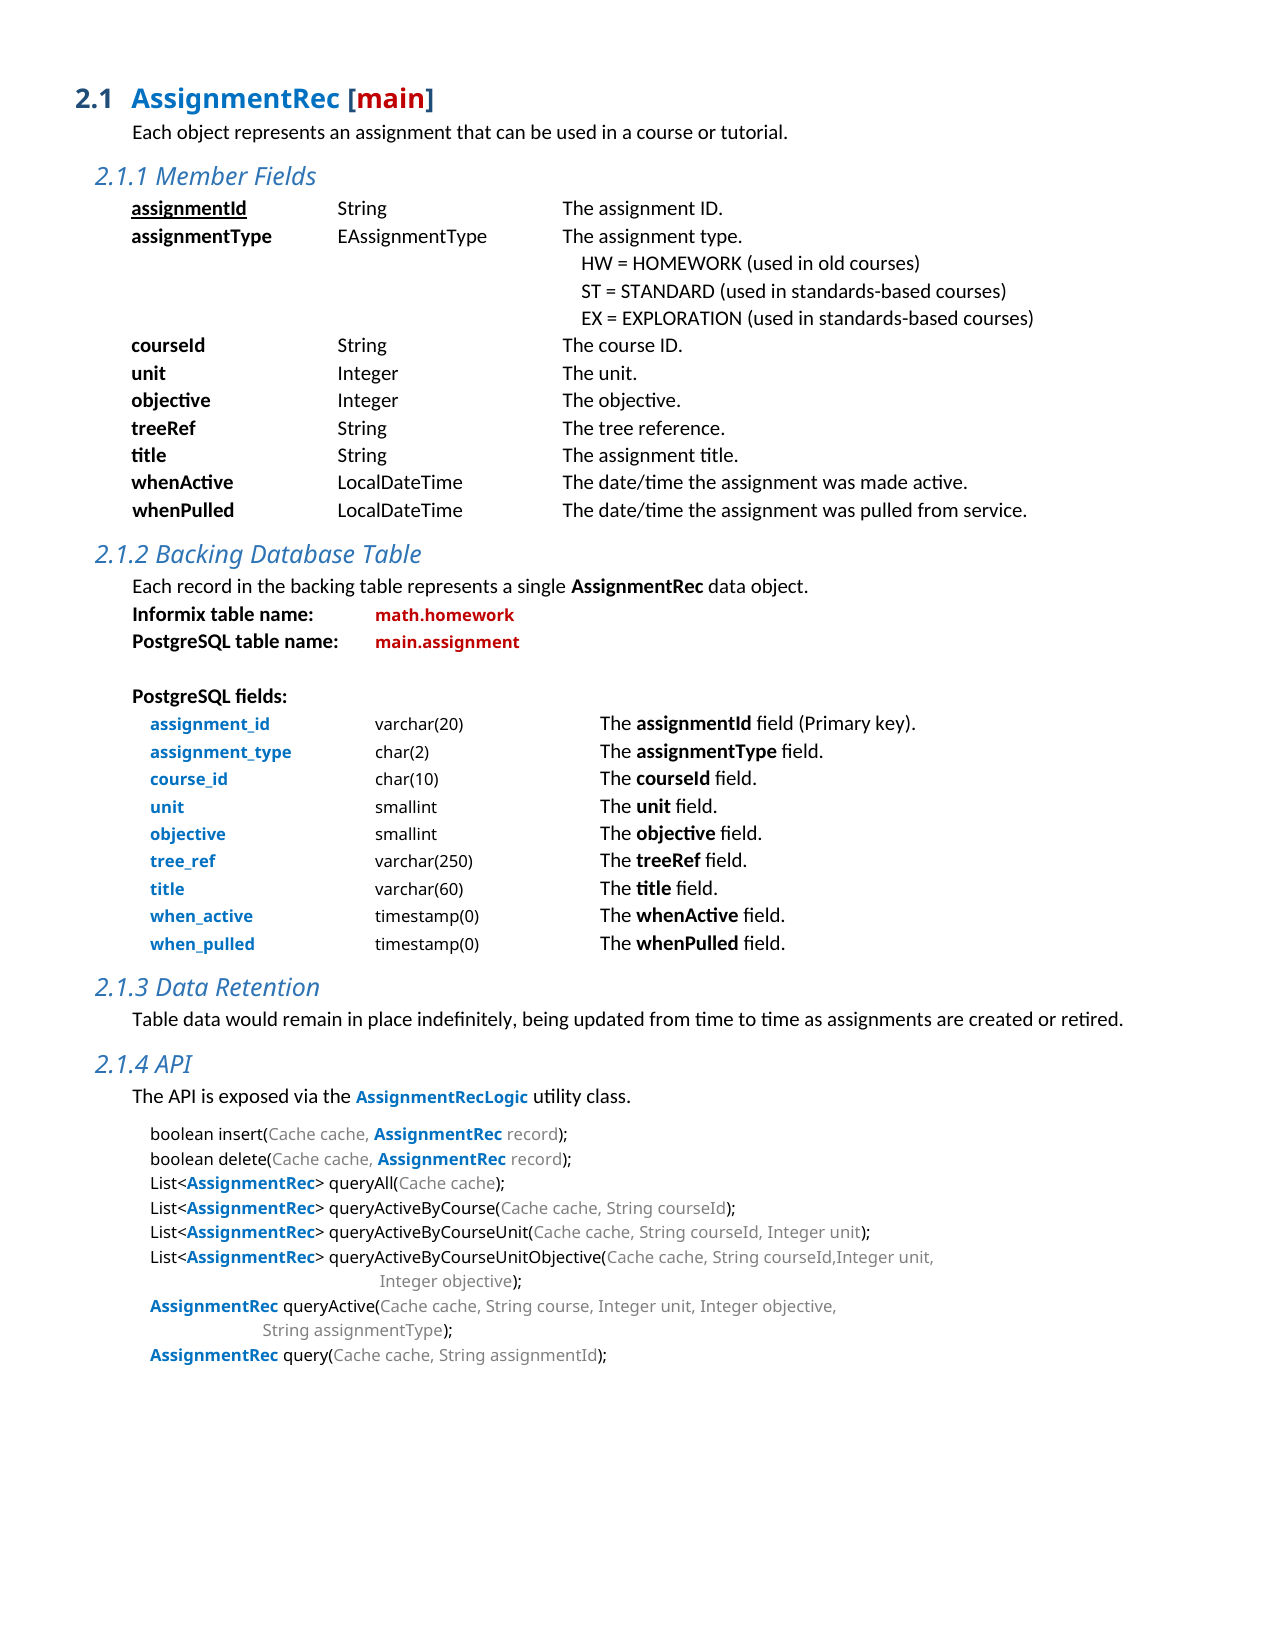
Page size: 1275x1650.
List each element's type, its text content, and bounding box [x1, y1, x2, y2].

text EX = EXPLORATION (used in standards-based courses) [131, 305, 1200, 331]
text title String The assignment title. [131, 442, 1200, 468]
text assignmentType EAssignmentType The assignment type. [131, 223, 1200, 248]
subtitle 2.1 AssignmentRec [main] [75, 79, 1200, 116]
text AssignmentRec query(Cache cache, String assignmentId); [132, 1343, 1200, 1396]
text PostgreSQL table name: main.assignment [132, 628, 1200, 654]
text PostgreSQL fields: [132, 683, 1200, 709]
text courseId String The course ID. [131, 333, 1200, 358]
text assignmentId String The assignment ID. [131, 196, 1200, 221]
text treeRef String The tree reference. [131, 415, 1200, 440]
text assignment_id varchar(20) The assignmentId field (Primary key). [132, 711, 1200, 736]
text List<AssignmentRec> queryActiveByCourseUnit(Cache cache, String courseId, Integer unit); [132, 1221, 1200, 1244]
text objective smallint The objective field. [132, 820, 1200, 846]
text objective Integer The objective. [131, 387, 1200, 413]
text whenActive LocalDateTime The date/time the assignment was made active. [131, 469, 1200, 495]
text Informix table name: math.homework [132, 601, 1200, 626]
subtitle 2.1.3 Data Retention [94, 970, 1200, 1004]
text boolean delete(Cache cache, AssignmentRec record); List<AssignmentRec> queryAll(Cache cache); List<AssignmentRec> queryActiveByCourse(Cache cache, String courseId); [132, 1147, 1200, 1219]
text Each object represents an assignment that can be used in a course or tutorial. [132, 119, 1200, 144]
text when_active timestamp(0) The whenActive field. [132, 902, 1200, 928]
text unit smallint The unit field. [132, 793, 1200, 818]
text List<AssignmentRec> queryActiveByCourseUnitObjective(Cache cache, String courseId,Integer unit, [132, 1245, 1200, 1268]
text unit Integer The unit. [131, 360, 1200, 385]
text The API is exposed via the AssignmentRecLogic utility class. [132, 1083, 1200, 1108]
text ST = STANDARD (used in standards-based courses) [131, 278, 1200, 303]
text assignment_type char(2) The assignmentType field. [132, 738, 1200, 763]
text HW = HOMEWORK (used in old courses) [131, 250, 1200, 276]
text title varchar(60) The title field. [132, 875, 1200, 900]
subtitle 2.1.4 API [94, 1046, 1200, 1080]
subtitle 2.1.1 Member Fields [94, 159, 1200, 193]
subtitle 2.1.2 Backing Database Table [94, 537, 1200, 571]
text tree_ref varchar(250) The treeRef field. [132, 848, 1200, 873]
text boolean insert(Cache cache, AssignmentRec record); [132, 1123, 1200, 1146]
text Table data would remain in place indefinitely, being updated from time to time as assignments are created or retired. [132, 1006, 1200, 1032]
text Each record in the backing table represents a single AssignmentRec data object. [132, 574, 1200, 599]
text AssignmentRec queryActive(Cache cache, String course, Integer unit, Integer objective, String assignmentType); [132, 1294, 1200, 1342]
text when_pulled timestamp(0) The whenPulled field. [132, 930, 1200, 955]
text whenPulled LocalDateTime The date/time the assignment was pulled from service. [132, 497, 1200, 522]
text course_id char(10) The courseId field. [132, 765, 1200, 791]
text Integer objective); [132, 1270, 1200, 1293]
